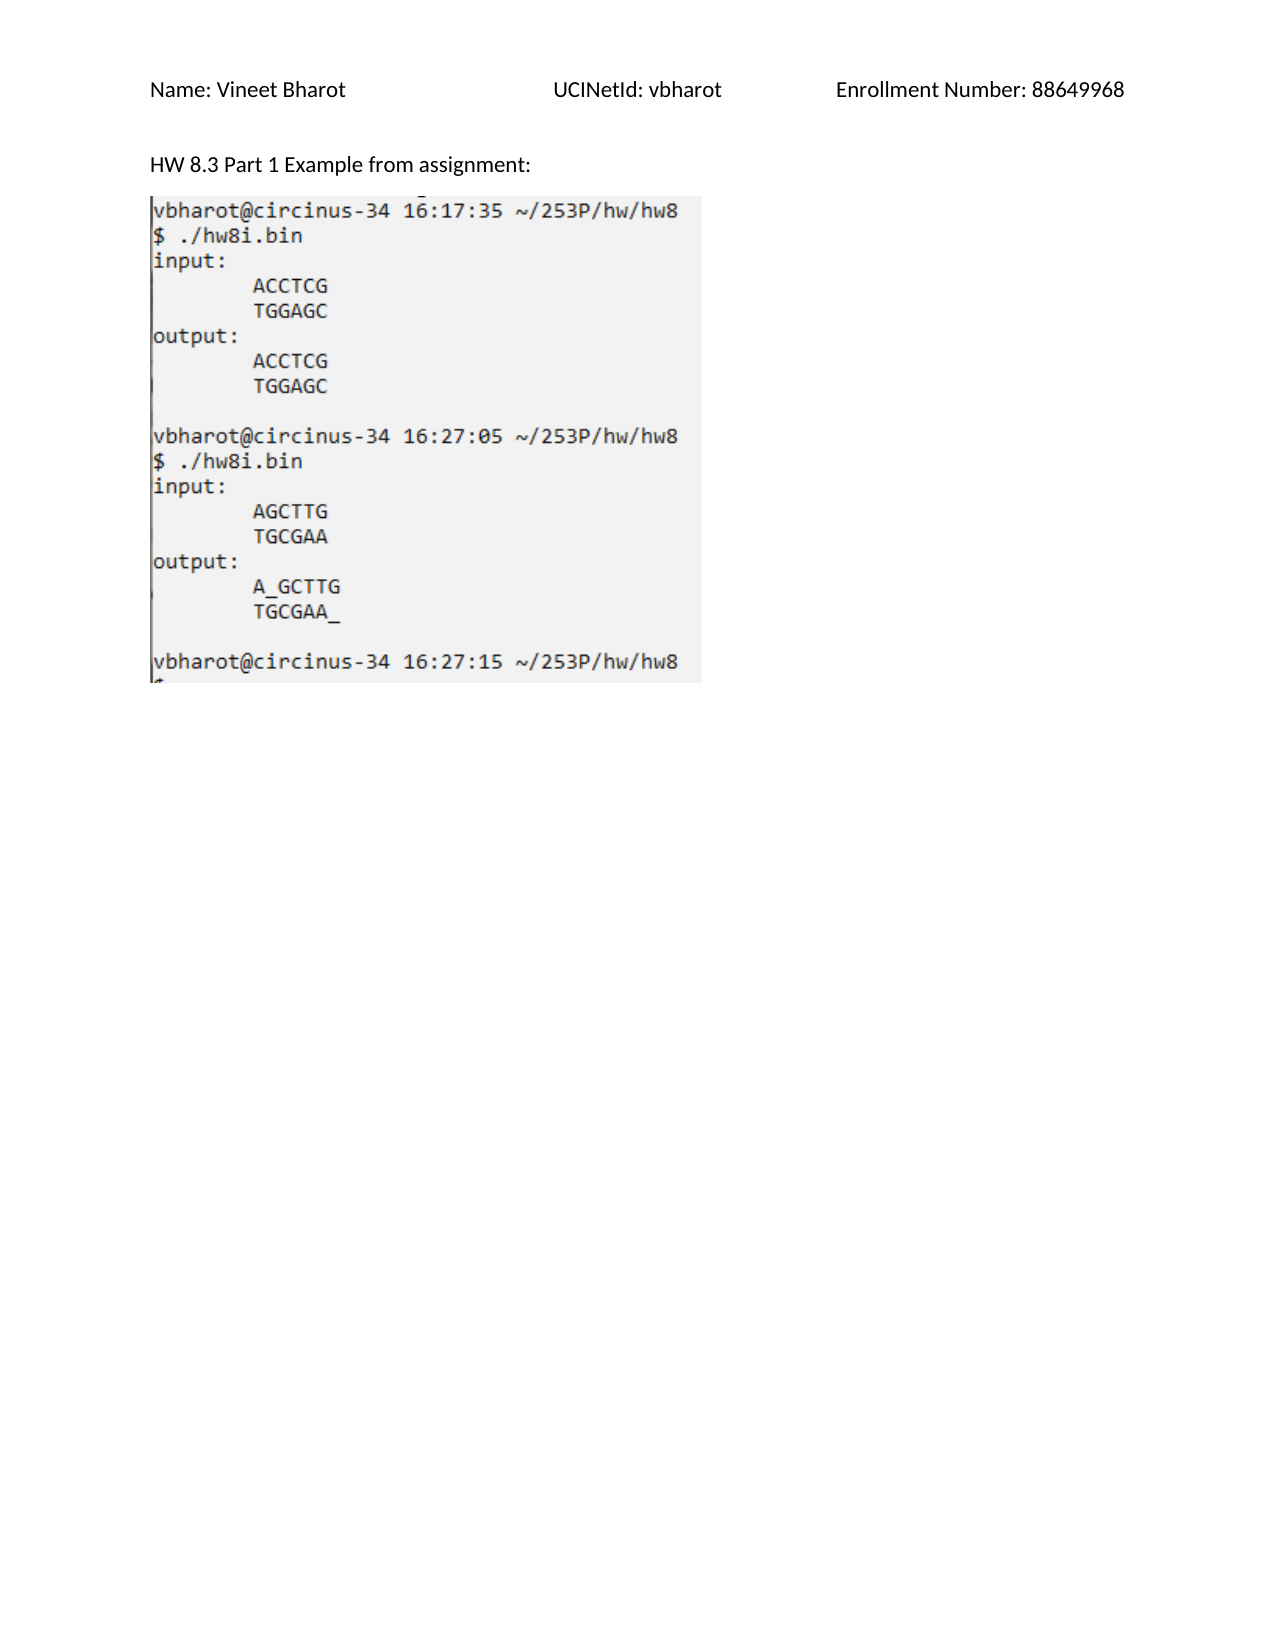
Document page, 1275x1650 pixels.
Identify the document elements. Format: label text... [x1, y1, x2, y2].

text HW 8.3 Part 1 Example from assignment: [150, 150, 1125, 178]
picture [150, 196, 702, 683]
